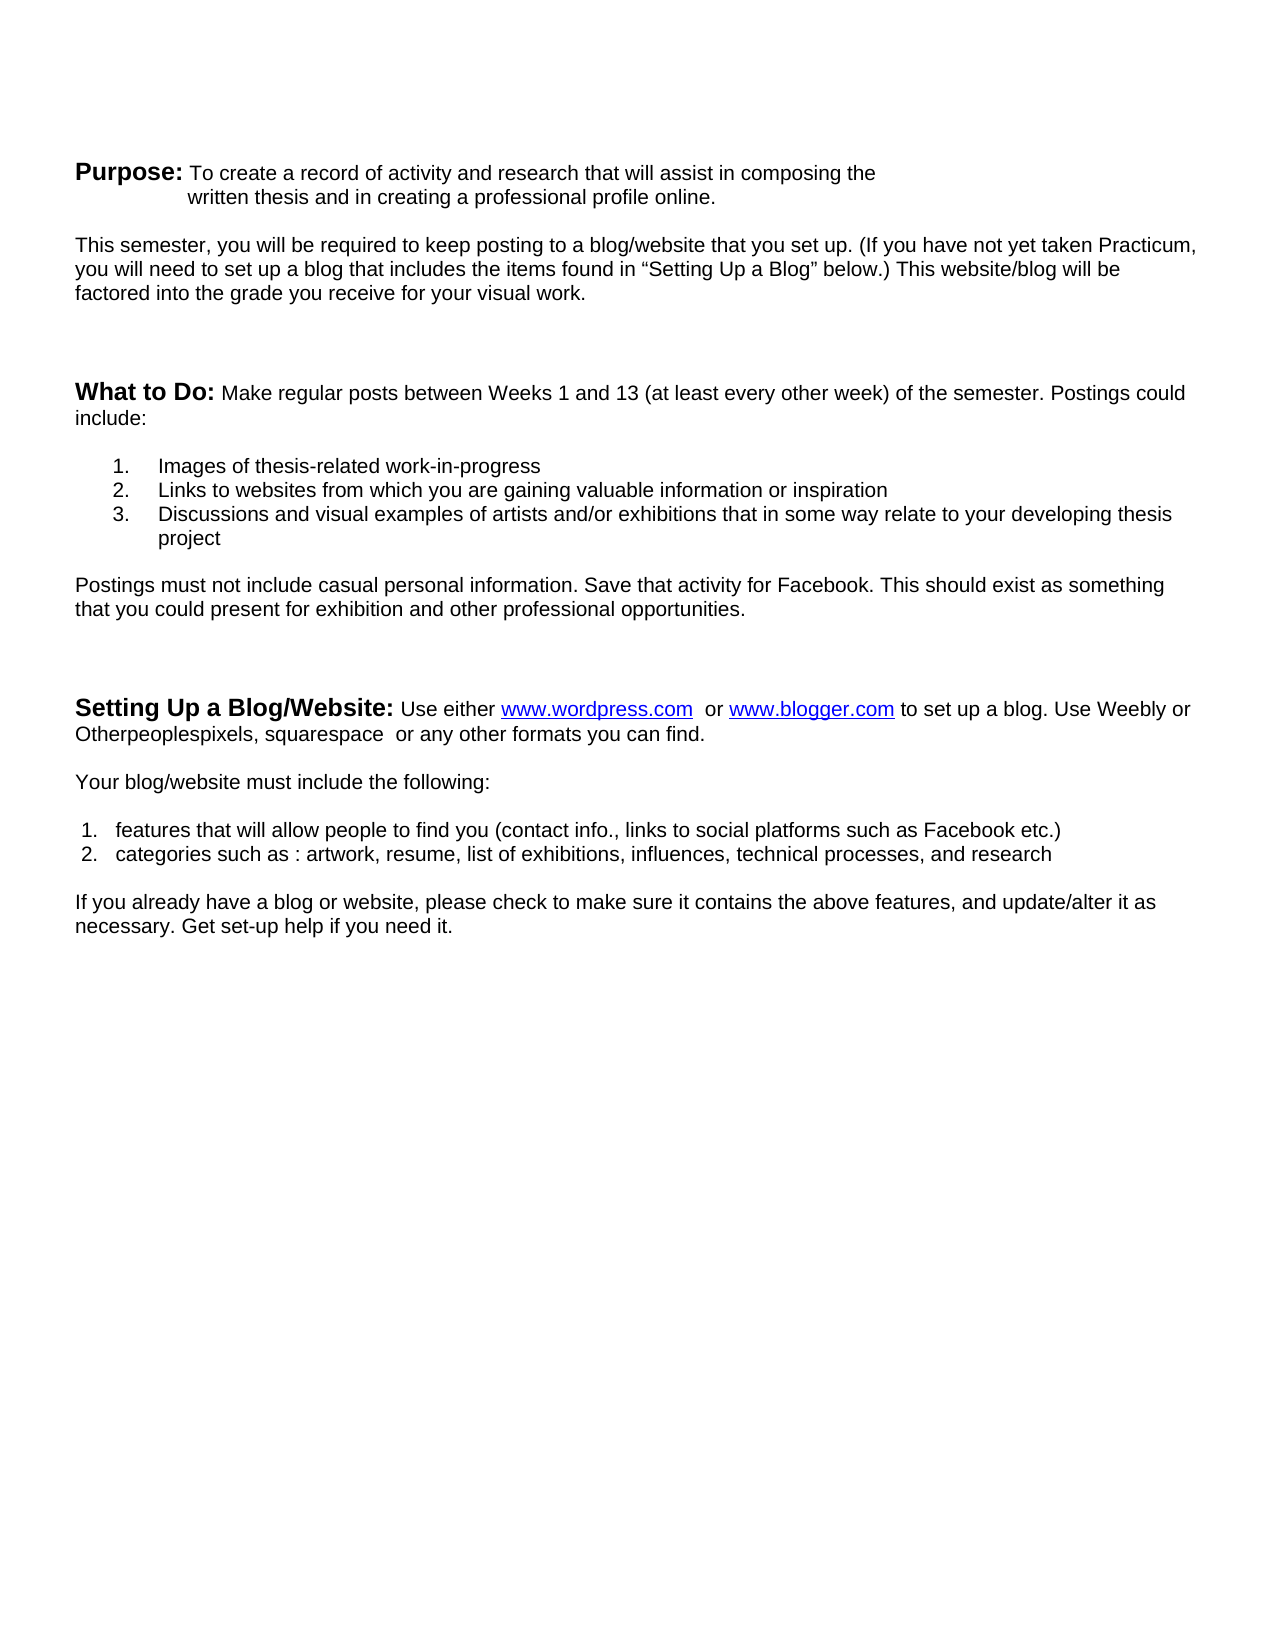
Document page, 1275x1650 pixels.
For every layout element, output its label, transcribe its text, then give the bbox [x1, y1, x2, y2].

text This semester, you will be required to keep posting to a blog/website that you set up. (If you have not yet taken Practicum, you will need to set up a blog that includes the items found in “Setting Up a Blog” below.) This website/blog will be factored into the grade you receive for your visual work. [75, 233, 1200, 305]
list Links to websites from which you are gaining valuable information or inspiration [112, 477, 1200, 501]
list Images of thesis-related work-in-progress [112, 453, 1200, 477]
text 2. categories such as : artwork, resume, list of exhibitions, influences, technical processes, and research [75, 842, 1200, 866]
text written thesis and in creating a professional profile online. [75, 185, 1200, 209]
text 1. features that will allow people to find you (contact info., links to social platforms such as Facebook etc.) [75, 818, 1200, 842]
list Discussions and visual examples of artists and/or exhibitions that in some way relate to your developing thesis project [112, 501, 1200, 549]
text What to Do: Make regular posts between Weeks 1 and 13 (at least every other week) of the semester. Postings could include: [75, 377, 1200, 429]
text If you already have a blog or website, please check to make sure it contains the above features, and update/alter it as necessary. Get set-up help if you need it. [75, 889, 1200, 937]
text Your blog/website must include the following: [75, 770, 1200, 794]
text Setting Up a Blog/Website: Use either www.wordpress.com or www.blogger.com to set up a blog. Use Weebly or Otherpeoplespixels, squarespace or any other formats you can find. [75, 693, 1200, 746]
text Postings must not include casual personal information. Save that activity for Facebook. This should exist as something that you could present for exhibition and other professional opportunities. [75, 573, 1200, 621]
text Purpose: To create a record of activity and research that will assist in composing the [75, 156, 1200, 185]
